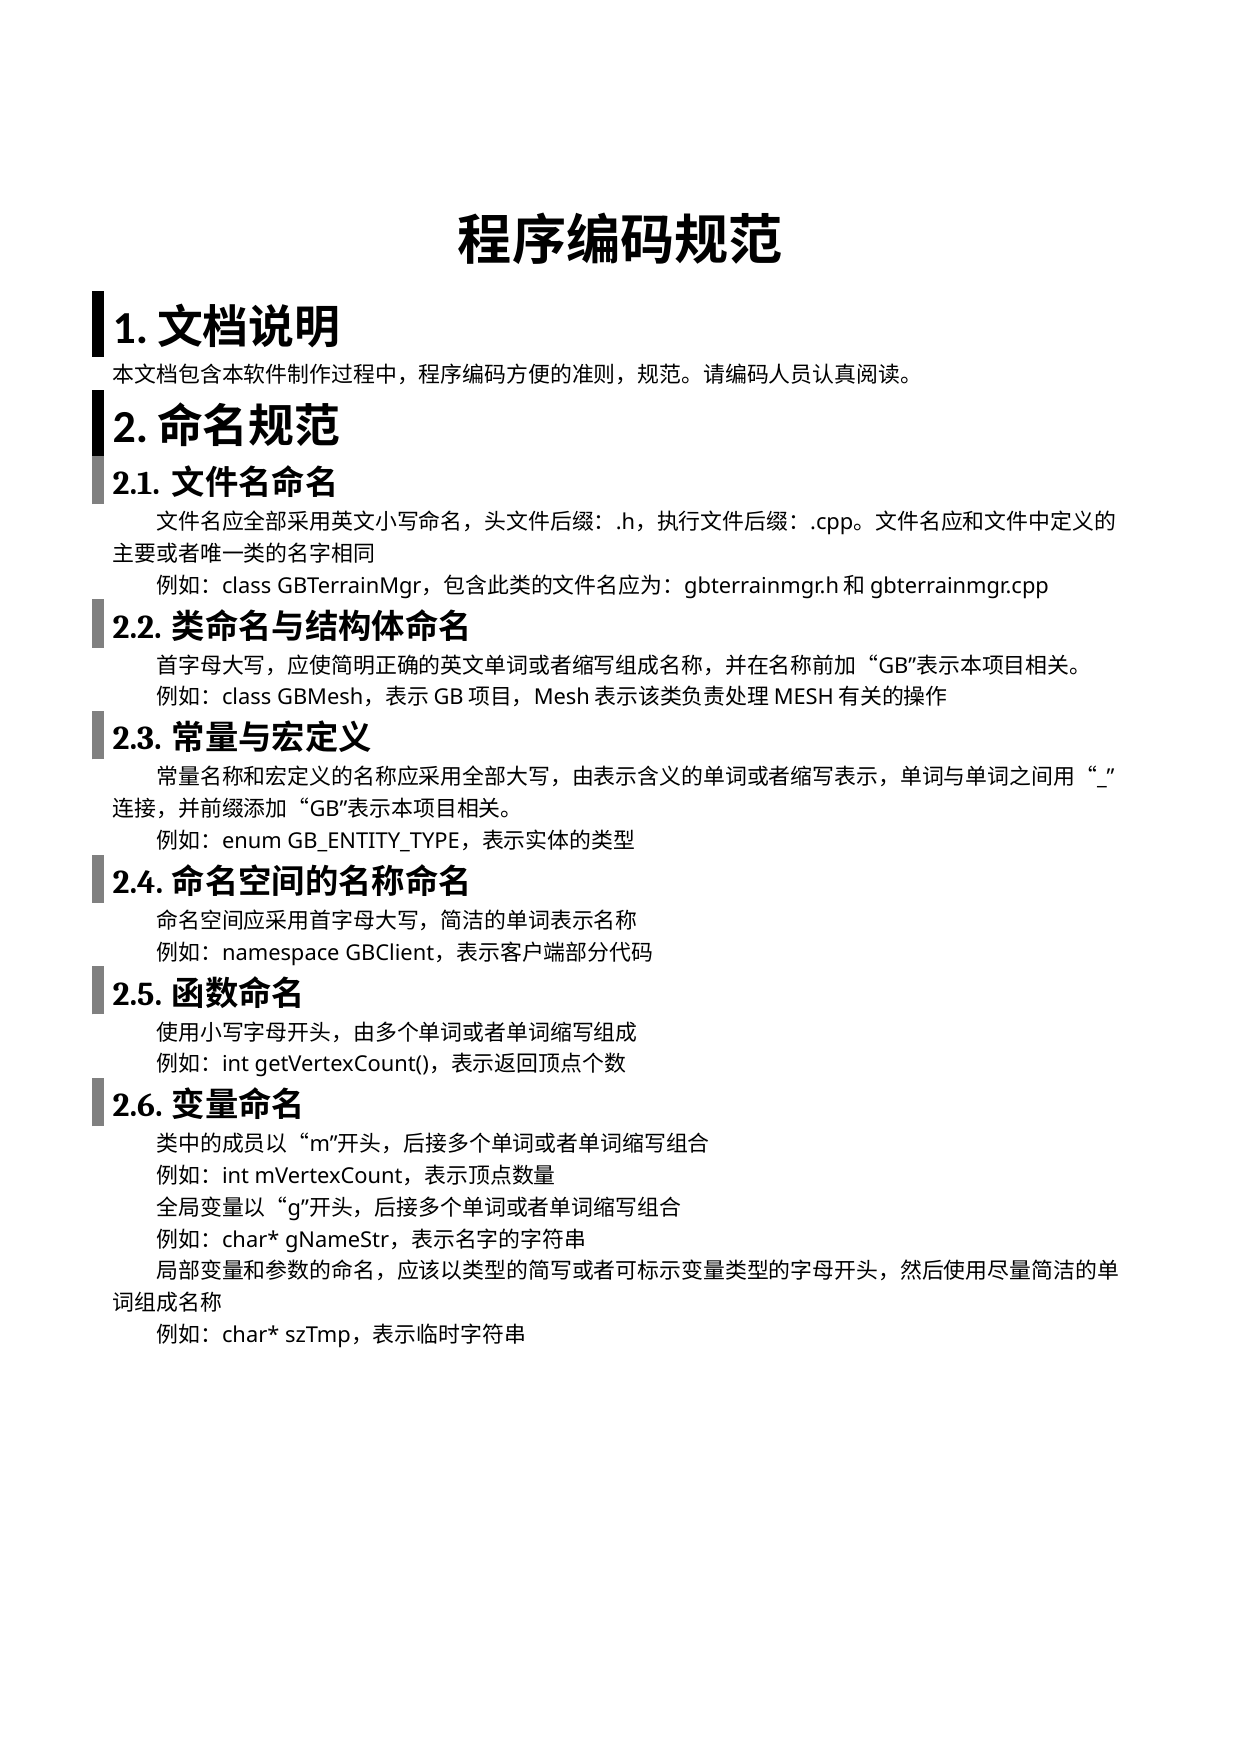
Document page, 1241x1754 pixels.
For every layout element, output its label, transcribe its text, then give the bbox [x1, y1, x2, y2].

text 例如：namespace GBClient，表示客户端部分代码 [112, 934, 1128, 966]
text 首字母大写，应使简明正确的英文单词或者缩写组成名称，并在名称前加“GB”表示本项目相关。 [112, 648, 1128, 679]
subtitle 函数命名 [112, 966, 1128, 1014]
subtitle 文档说明 [104, 291, 1128, 357]
text 本文档包含本软件制作过程中，程序编码方便的准则，规范。请编码人员认真阅读。 [112, 357, 1128, 389]
text 全局变量以“g”开头，后接多个单词或者单词缩写组合 [112, 1190, 1128, 1222]
subtitle 命名空间的名称命名 [112, 855, 1128, 903]
text 命名空间应采用首字母大写，简洁的单词表示名称 [112, 903, 1128, 934]
title 程序编码规范 [112, 187, 1128, 284]
text 例如：class GBMesh，表示GB项目，Mesh表示该类负责处理MESH有关的操作 [112, 679, 1128, 711]
text 例如：int mVertexCount，表示顶点数量 [112, 1158, 1128, 1190]
text 例如：class GBTerrainMgr，包含此类的文件名应为：gbterrainmgr.h和gbterrainmgr.cpp [112, 568, 1128, 599]
subtitle 命名规范 [112, 389, 1128, 456]
text 例如：char* gNameStr，表示名字的字符串 [112, 1222, 1128, 1253]
text 类中的成员以“m”开头，后接多个单词或者单词缩写组合 [112, 1126, 1128, 1158]
text 例如：char* szTmp，表示临时字符串 [112, 1317, 1128, 1348]
subtitle 常量与宏定义 [112, 711, 1128, 759]
text 例如：enum GB_ENTITY_TYPE，表示实体的类型 [112, 823, 1128, 855]
text 例如：int getVertexCount()，表示返回顶点个数 [112, 1046, 1128, 1078]
subtitle 文件名命名 [112, 456, 1128, 504]
text 局部变量和参数的命名，应该以类型的简写或者可标示变量类型的字母开头，然后使用尽量简洁的单词组成名称 [112, 1253, 1128, 1317]
text 使用小写字母开头，由多个单词或者单词缩写组成 [112, 1014, 1128, 1046]
text 文件名应全部采用英文小写命名，头文件后缀：.h，执行文件后缀：.cpp。文件名应和文件中定义的主要或者唯一类的名字相同 [112, 504, 1128, 568]
subtitle 变量命名 [112, 1078, 1128, 1126]
subtitle 类命名与结构体命名 [112, 599, 1128, 648]
text 常量名称和宏定义的名称应采用全部大写，由表示含义的单词或者缩写表示，单词与单词之间用“_”连接，并前缀添加“GB”表示本项目相关。 [112, 759, 1128, 823]
